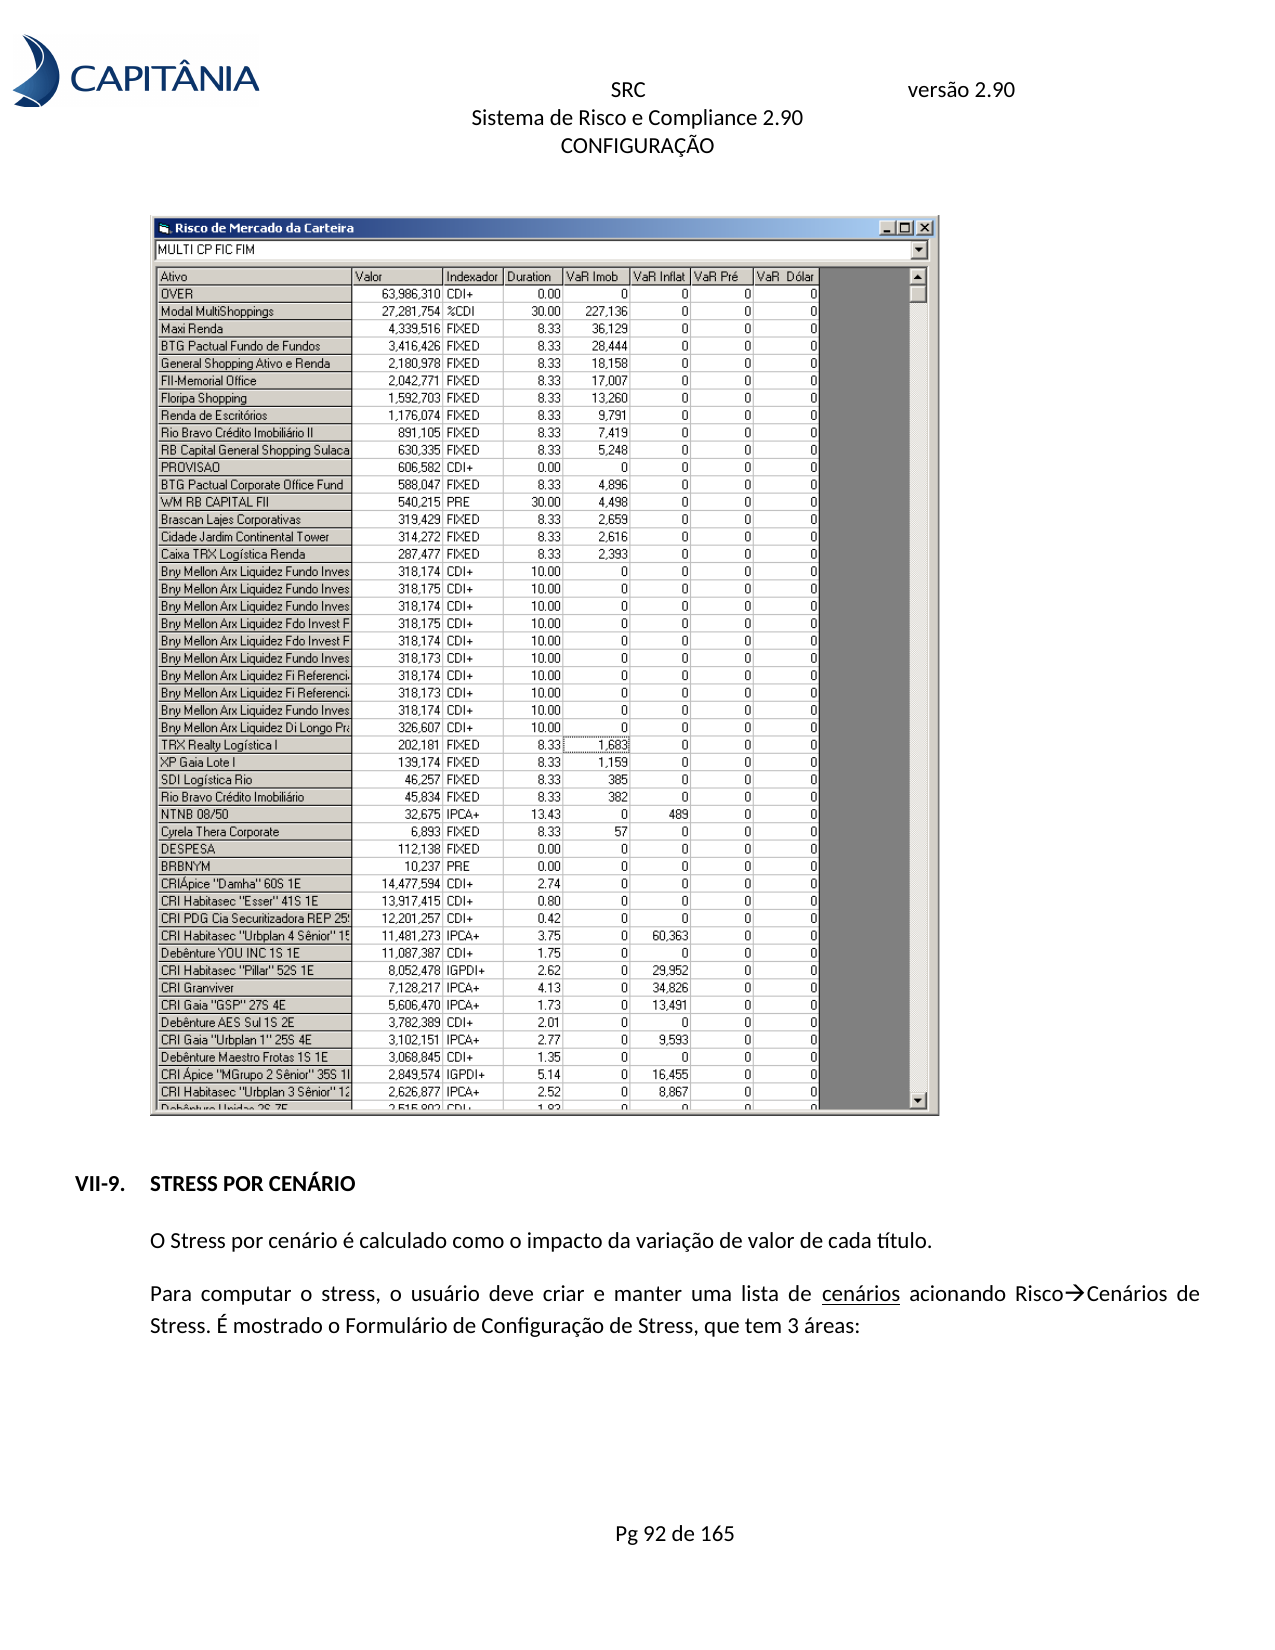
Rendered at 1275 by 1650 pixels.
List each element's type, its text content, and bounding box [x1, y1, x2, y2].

picture [12, 34, 260, 107]
text O Stress por cenário é calculado como o impacto da variação de valor de cada título. [150, 1226, 1200, 1254]
picture [150, 215, 940, 1116]
subtitle STRESS POR CENÁRIO [75, 1169, 1200, 1197]
text Para computar o stress, o usuário deve criar e manter uma lista de cenários acionando RiscoCenários de Stress. É mostrado o Formulário de Configuração de Stress, que tem 3 áreas: [150, 1279, 1200, 1340]
